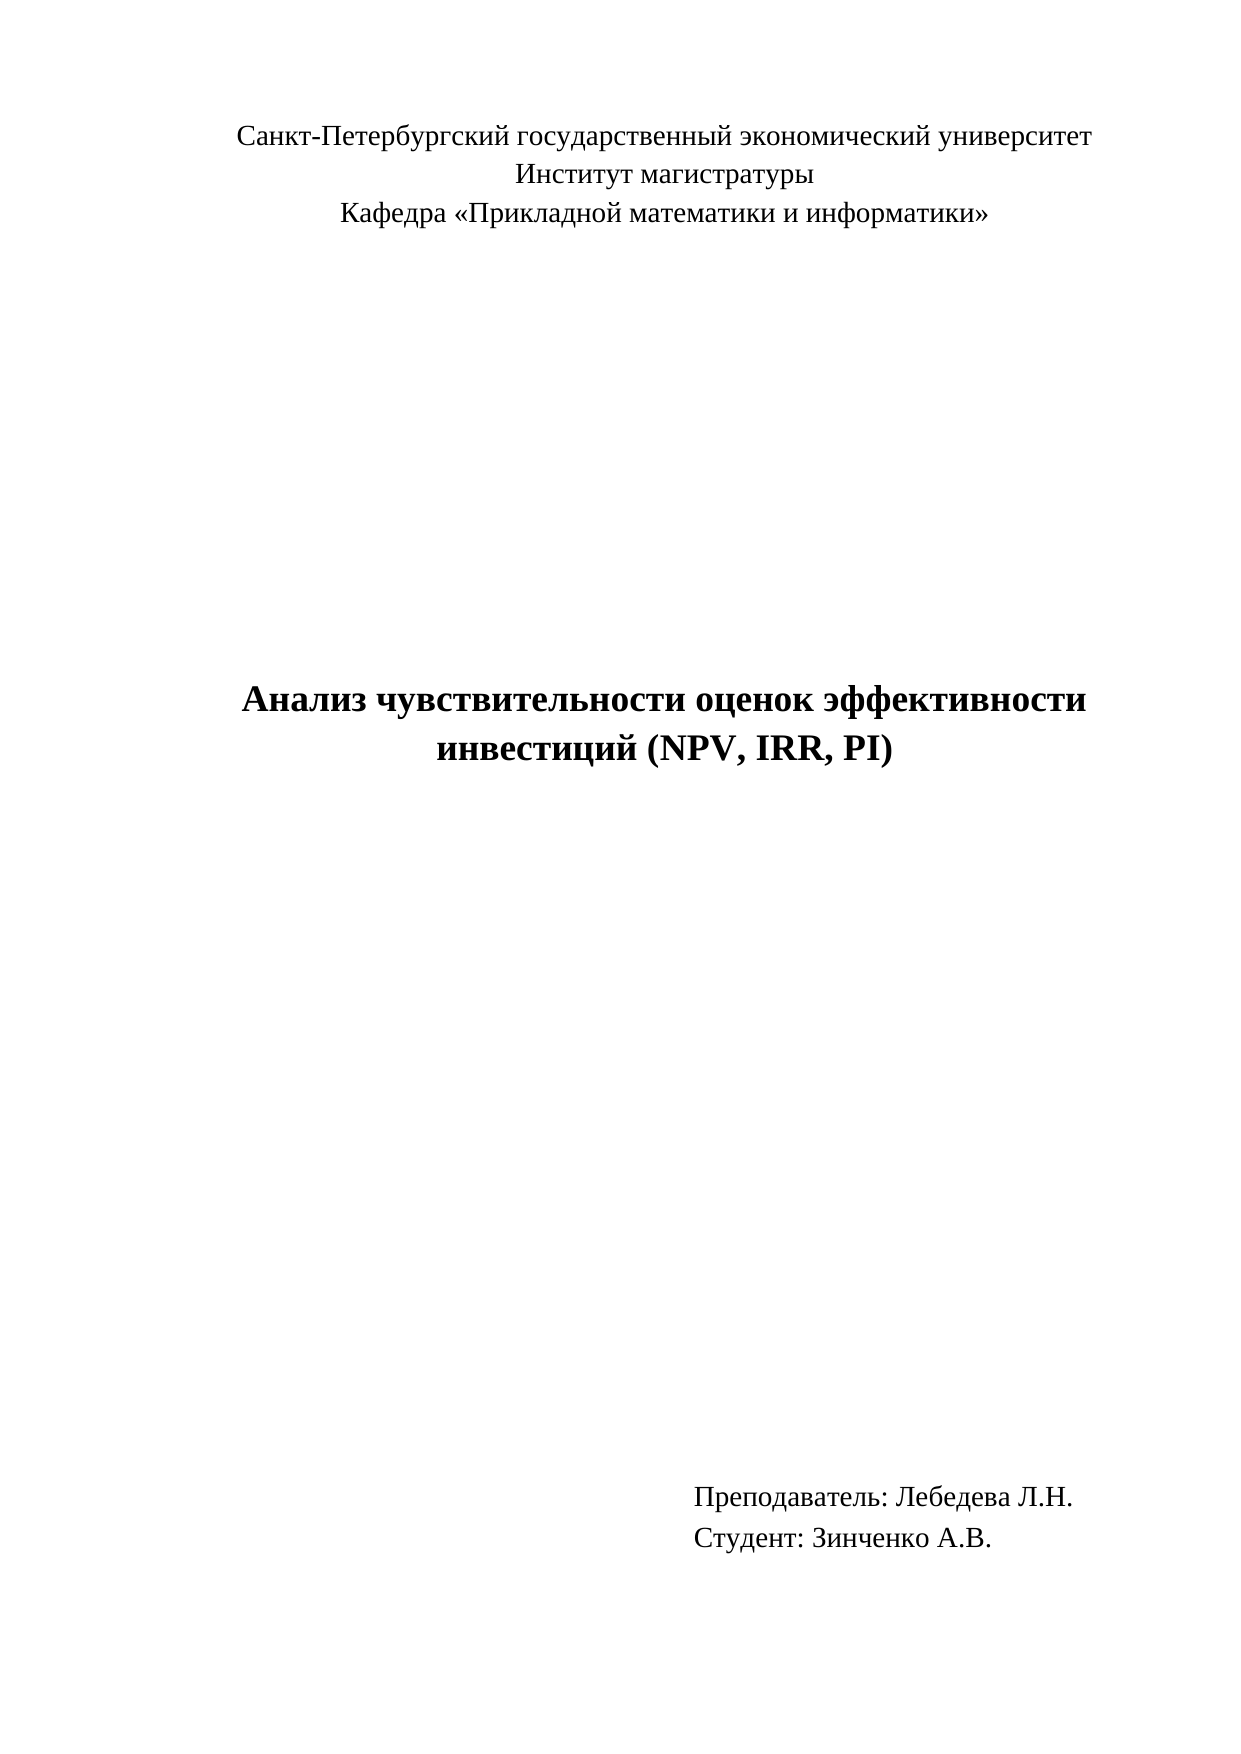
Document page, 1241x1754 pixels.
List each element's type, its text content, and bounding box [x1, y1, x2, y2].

text Институт магистратуры [177, 157, 1152, 190]
text Преподаватель: Лебедева Л.Н. [620, 1479, 1152, 1513]
text Анализ чувствительности оценок эффективности инвестиций (NPV, IRR, PI) [177, 676, 1152, 769]
text Студент: Зинченко А.В. [620, 1520, 1152, 1627]
text Кафедра «Прикладной математики и информатики» [177, 195, 1152, 229]
text Санкт-Петербургский государственный экономический университет [177, 118, 1152, 152]
